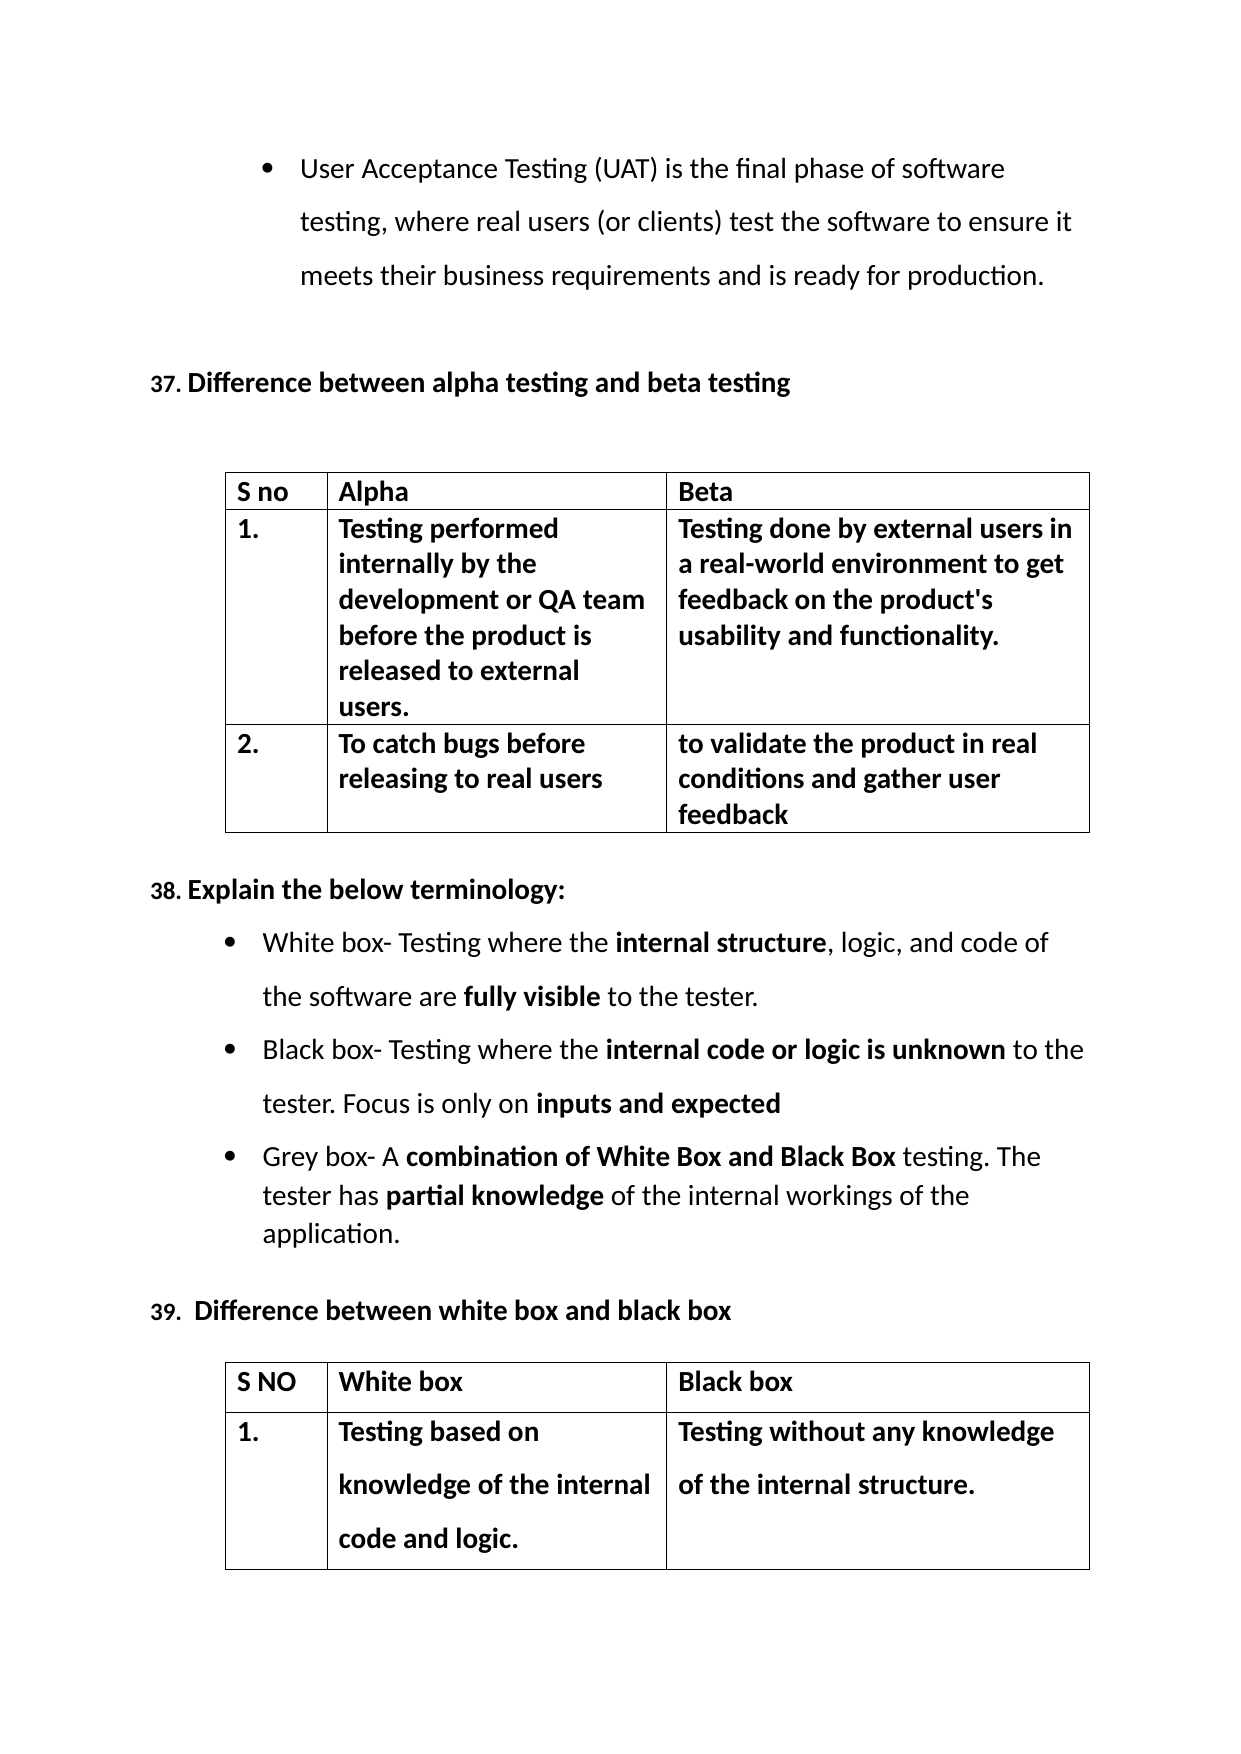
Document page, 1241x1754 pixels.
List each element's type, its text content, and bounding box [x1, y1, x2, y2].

table_header Black box [667, 1363, 1089, 1412]
table_cell to validate the product in real conditions and gather user feedback [667, 725, 1089, 832]
table_cell Testing based on knowledge of the internal code and logic. [328, 1413, 666, 1569]
table_cell Testing done by external users in a real-world environment to get feedback on the product's usability and functionality. [667, 510, 1089, 724]
list White box- Testing where the internal structure, logic, and code of the software are fully visible to the tester. [225, 924, 1090, 1014]
table_header Alpha [328, 473, 666, 509]
table_cell 1. [226, 1413, 327, 1569]
table_header White box [328, 1363, 666, 1412]
table_header Beta [667, 473, 1089, 509]
table_cell Testing performed internally by the development or QA team before the product is released to external users. [328, 510, 666, 724]
list Difference between white box and black box [150, 1292, 1090, 1328]
list Black box- Testing where the internal code or logic is unknown to the tester. Focus is only on inputs and expected [225, 1031, 1090, 1121]
list Difference between alpha testing and beta testing [150, 364, 1090, 399]
list Explain the below terminology: [150, 871, 1090, 907]
table_cell 2. [226, 725, 327, 832]
list User Acceptance Testing (UAT) is the final phase of software testing, where real users (or clients) test the software to ensure it meets their business requirements and is ready for production. [262, 150, 1090, 292]
table_cell Testing without any knowledge of the internal structure. [667, 1413, 1089, 1569]
table_header S NO [226, 1363, 327, 1412]
table_header S no [226, 473, 327, 509]
table_cell 1. [226, 510, 327, 724]
table_cell To catch bugs before releasing to real users [328, 725, 666, 832]
list Grey box- A combination of White Box and Black Box testing. The tester has partial knowledge of the internal workings of the application. [225, 1138, 1090, 1251]
